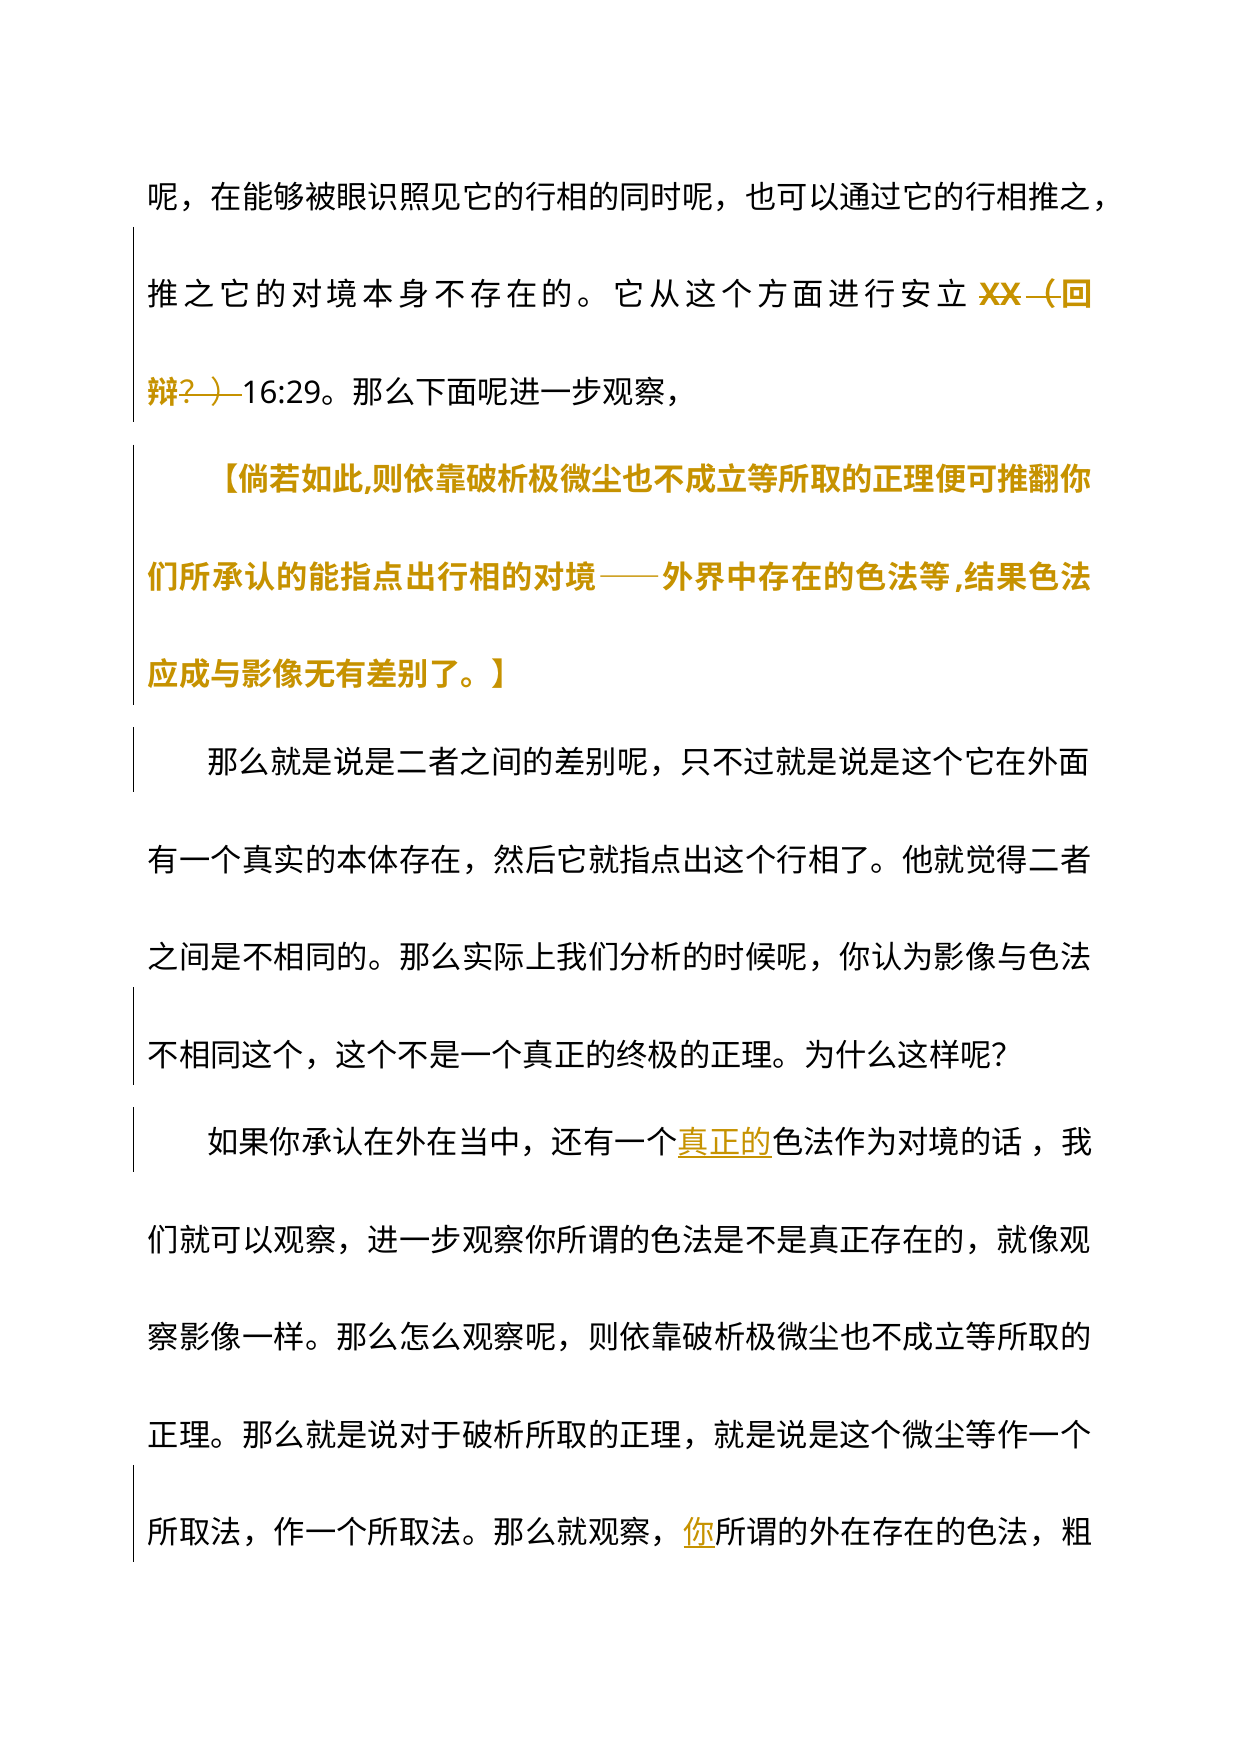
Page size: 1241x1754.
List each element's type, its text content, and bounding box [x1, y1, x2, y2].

text 【倘若如此,则依靠破析极微尘也不成立等所取的正理便可推翻你们所承认的能指点出行相的对境——外界中存在的色法等,结果色法应成与影像无有差别了。】 [148, 445, 1092, 705]
text 那么就是说是二者之间的差别呢，只不过就是说是这个它在外面有一个真实的本体存在，然后它就指点出这个行相了。他就觉得二者之间是不相同的。那么实际上我们分析的时候呢，你认为影像与色法不相同这个，这个不是一个真正的终极的正理。为什么这样呢？ [148, 727, 1092, 1085]
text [148, 1107, 1092, 1562]
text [148, 162, 1092, 422]
